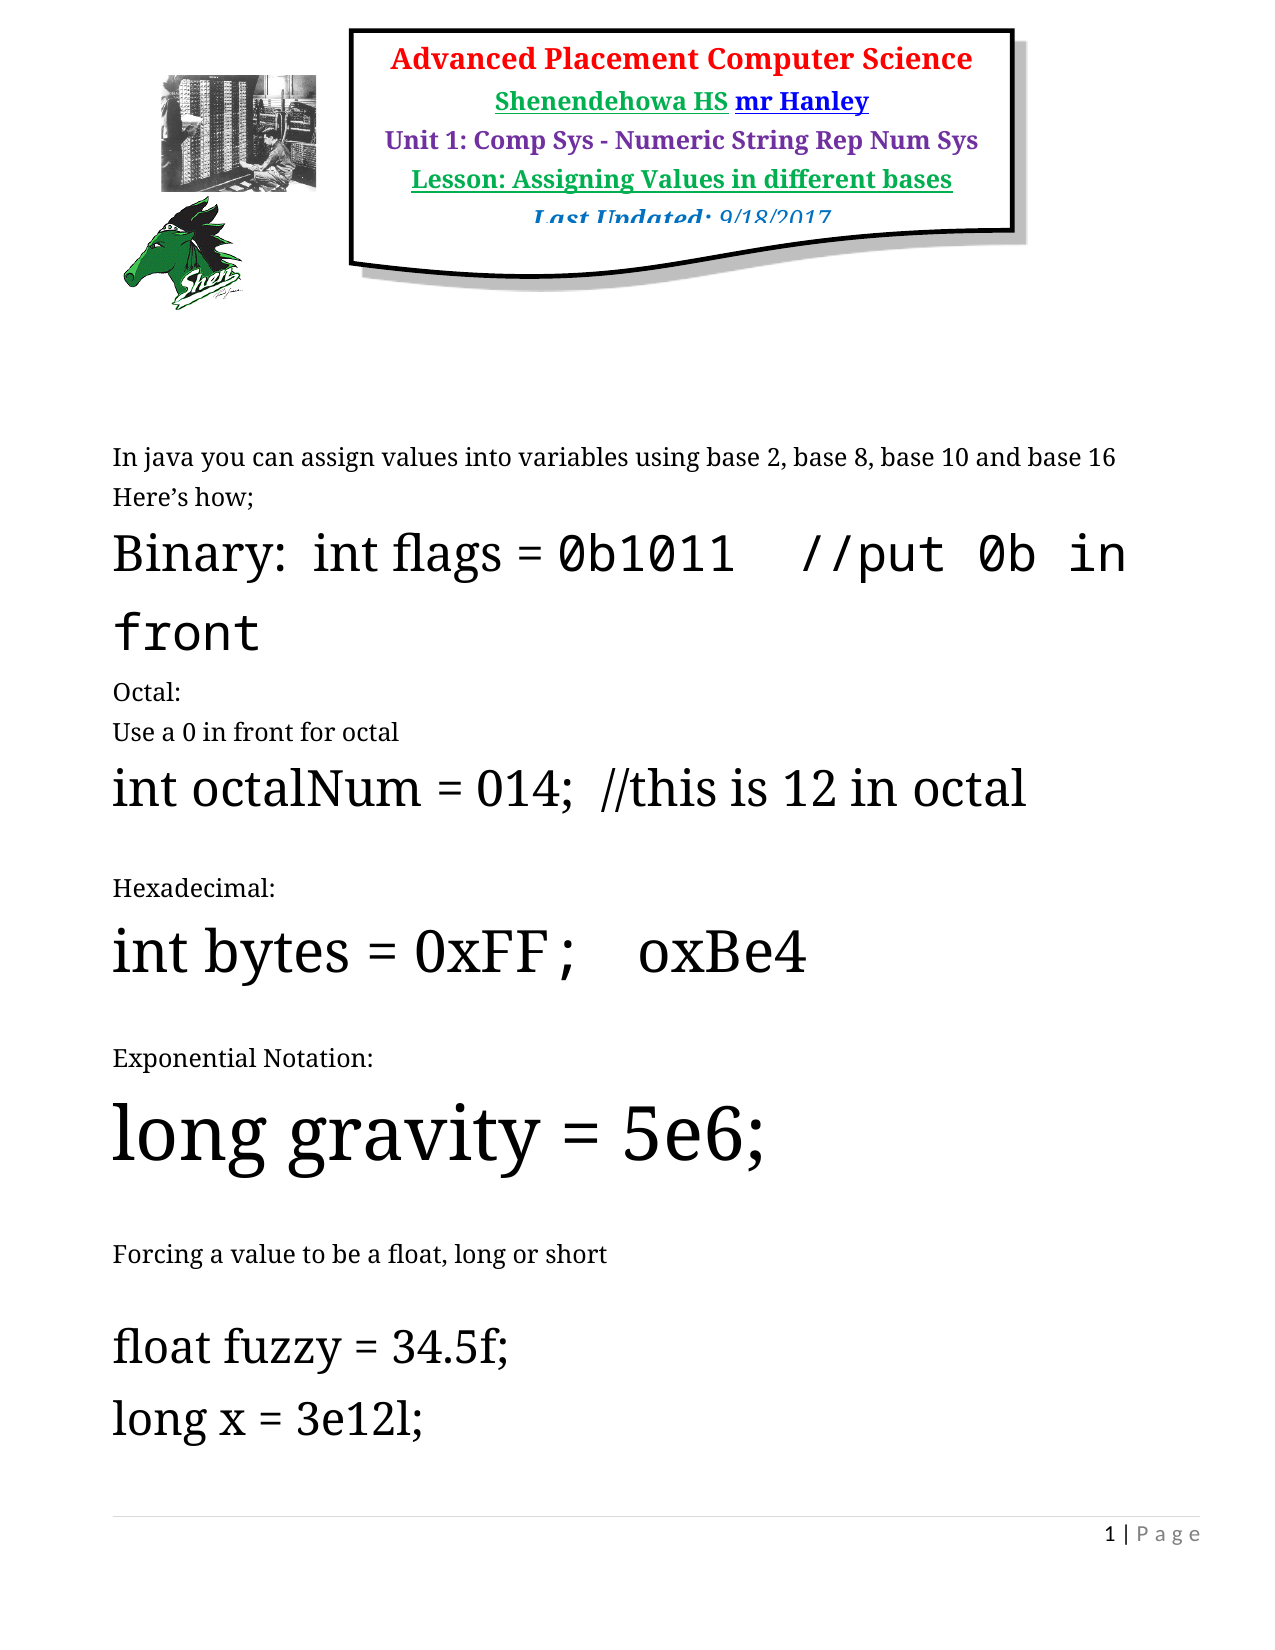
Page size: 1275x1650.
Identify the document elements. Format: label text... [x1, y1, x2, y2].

list long x = 3e12l; [112, 1386, 1200, 1449]
list Binary: int flags = 0b1011 //put 0b in front [112, 518, 1200, 665]
list Hexadecimal: [112, 871, 1200, 905]
list int octalNum = 014; //this is 12 in octal [112, 753, 1200, 821]
picture [112, 196, 254, 310]
list Use a 0 in front for octal [112, 714, 1200, 748]
list Forcing a value to be a float, long or short [112, 1236, 1200, 1270]
list int bytes = 0xFF; oxBe4 [112, 910, 1200, 989]
picture [161, 75, 317, 192]
list In java you can assign values into variables using base 2, base 8, base 10 and base 16 [112, 440, 1200, 474]
list Octal: [112, 675, 1200, 709]
list float fuzzy = 34.5f; [112, 1315, 1200, 1377]
list Exponential Notation: [112, 1041, 1200, 1074]
list Here’s how; [112, 479, 1200, 513]
list long gravity = 5e6; [112, 1080, 1200, 1182]
